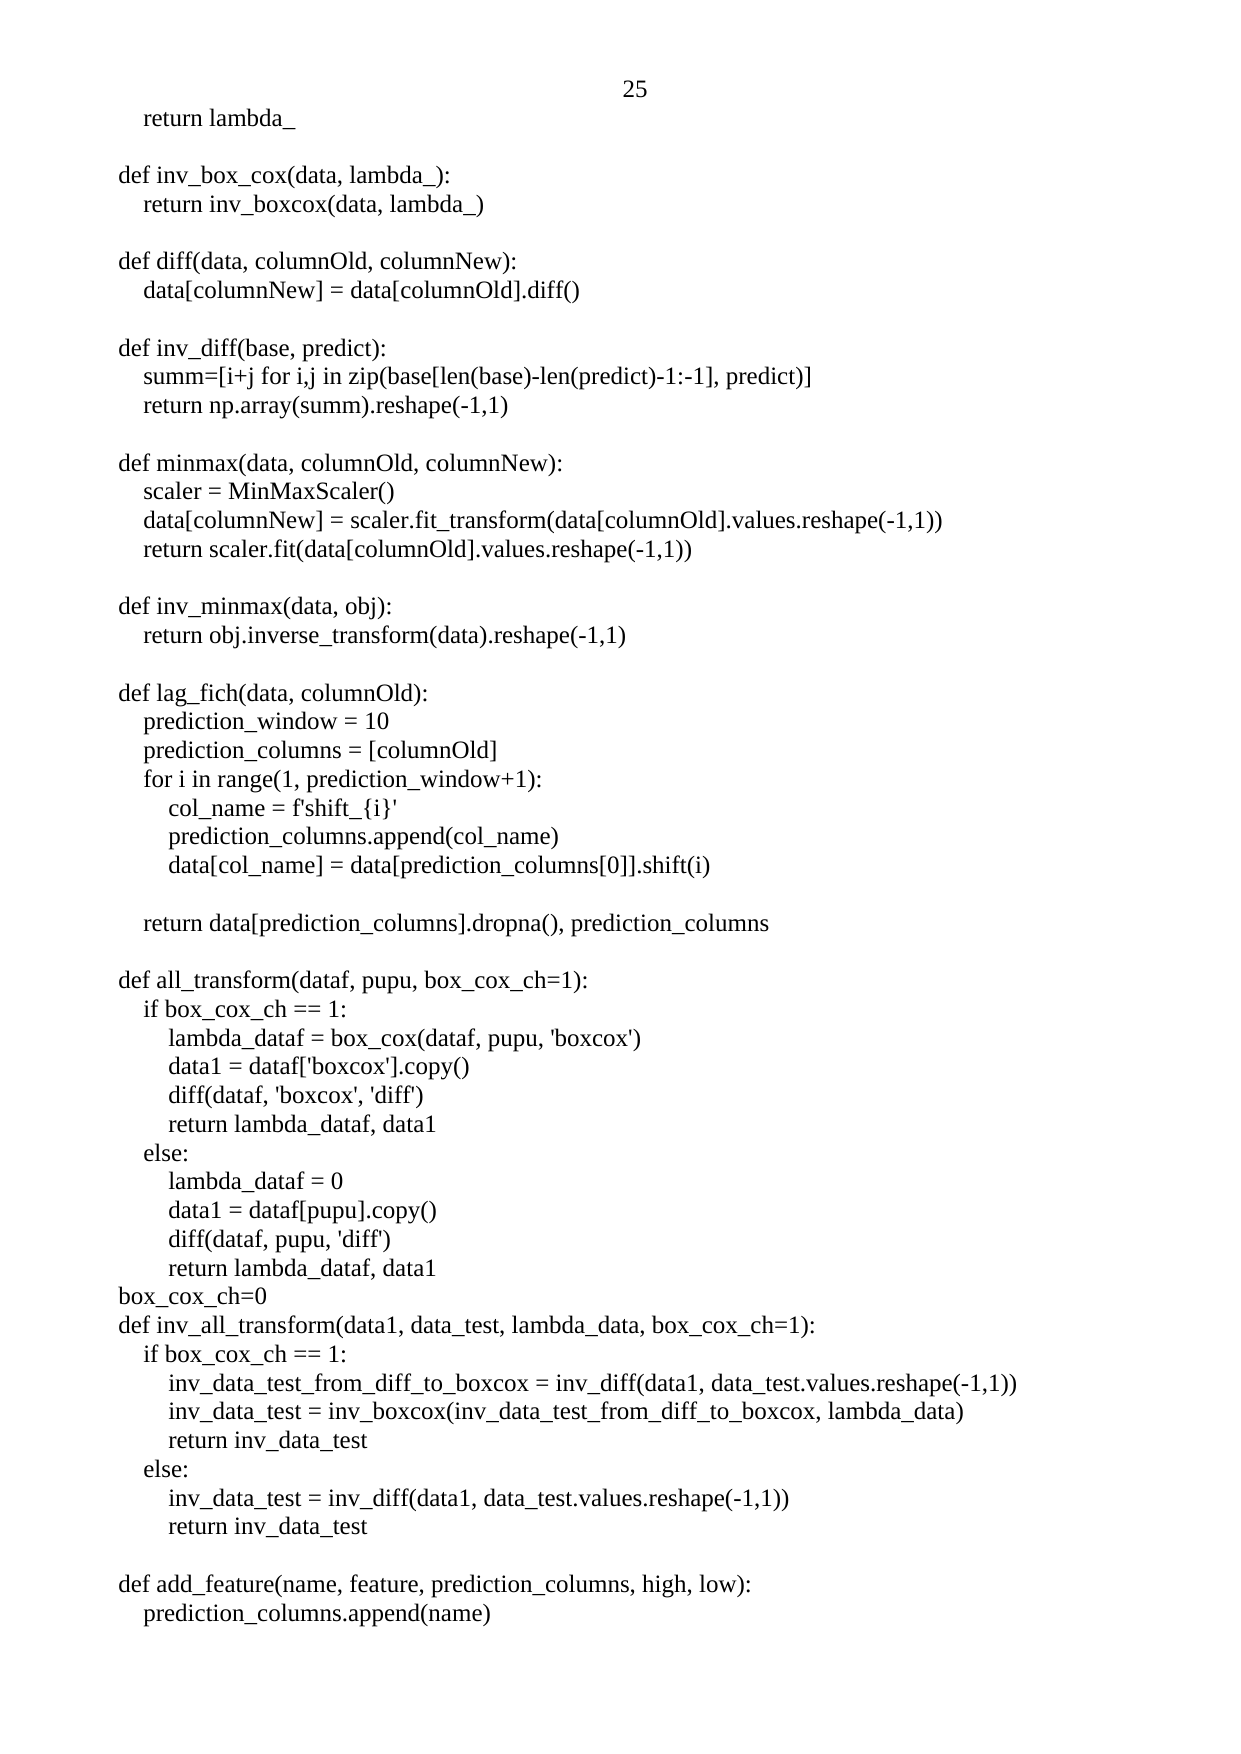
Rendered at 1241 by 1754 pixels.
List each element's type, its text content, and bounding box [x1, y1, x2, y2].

text inv_data_test = inv_boxcox(inv_data_test_from_diff_to_boxcox, lambda_data) [118, 1396, 1152, 1425]
text def inv_box_cox(data, lambda_): [118, 160, 1152, 189]
text lambda_dataf = box_cox(dataf, pupu, 'boxcox') [118, 1023, 1152, 1051]
text data1 = dataf[pupu].copy() [118, 1195, 1152, 1224]
text def add_feature(name, feature, prediction_columns, high, low): [118, 1569, 1152, 1598]
text return obj.inverse_transform(data).reshape(-1,1) [118, 620, 1152, 649]
text else: [118, 1454, 1152, 1483]
text def inv_minmax(data, obj): [118, 591, 1152, 620]
text return lambda_dataf, data1 [118, 1253, 1152, 1281]
text data1 = dataf['boxcox'].copy() [118, 1051, 1152, 1080]
text def all_transform(dataf, pupu, box_cox_ch=1): [118, 965, 1152, 994]
text data[columnNew] = scaler.fit_transform(data[columnOld].values.reshape(-1,1)) [118, 505, 1152, 534]
text return data[prediction_columns].dropna(), prediction_columns [118, 908, 1152, 936]
text return inv_data_test [118, 1511, 1152, 1540]
text if box_cox_ch == 1: [118, 994, 1152, 1023]
text def lag_fich(data, columnOld): [118, 678, 1152, 706]
text lambda_dataf = 0 [118, 1166, 1152, 1195]
text summ=[i+j for i,j in zip(base[len(base)-len(predict)-1:-1], predict)] [118, 361, 1152, 390]
text def inv_all_transform(data1, data_test, lambda_data, box_cox_ch=1): [118, 1310, 1152, 1339]
text inv_data_test = inv_diff(data1, data_test.values.reshape(-1,1)) [118, 1483, 1152, 1511]
text return lambda_ [118, 103, 1152, 131]
text return np.array(summ).reshape(-1,1) [118, 390, 1152, 419]
text data[col_name] = data[prediction_columns[0]].shift(i) [118, 850, 1152, 879]
text if box_cox_ch == 1: [118, 1339, 1152, 1368]
text for i in range(1, prediction_window+1): [118, 764, 1152, 793]
text prediction_window = 10 [118, 706, 1152, 735]
text return inv_data_test [118, 1425, 1152, 1454]
text def inv_diff(base, predict): [118, 333, 1152, 361]
text return scaler.fit(data[columnOld].values.reshape(-1,1)) [118, 534, 1152, 563]
text return inv_boxcox(data, lambda_) [118, 189, 1152, 218]
text prediction_columns.append(name) [118, 1598, 1152, 1626]
text diff(dataf, 'boxcox', 'diff') [118, 1080, 1152, 1109]
text return lambda_dataf, data1 [118, 1109, 1152, 1138]
text def minmax(data, columnOld, columnNew): [118, 448, 1152, 476]
text def diff(data, columnOld, columnNew): [118, 246, 1152, 275]
text diff(dataf, pupu, 'diff') [118, 1224, 1152, 1253]
text col_name = f'shift_{i}' [118, 793, 1152, 821]
text box_cox_ch=0 [118, 1281, 1152, 1310]
text prediction_columns = [columnOld] [118, 735, 1152, 764]
text inv_data_test_from_diff_to_boxcox = inv_diff(data1, data_test.values.reshape(-1,1)) [118, 1368, 1152, 1396]
text data[columnNew] = data[columnOld].diff() [118, 275, 1152, 304]
text scaler = MinMaxScaler() [118, 476, 1152, 505]
text else: [118, 1138, 1152, 1166]
text prediction_columns.append(col_name) [118, 821, 1152, 850]
